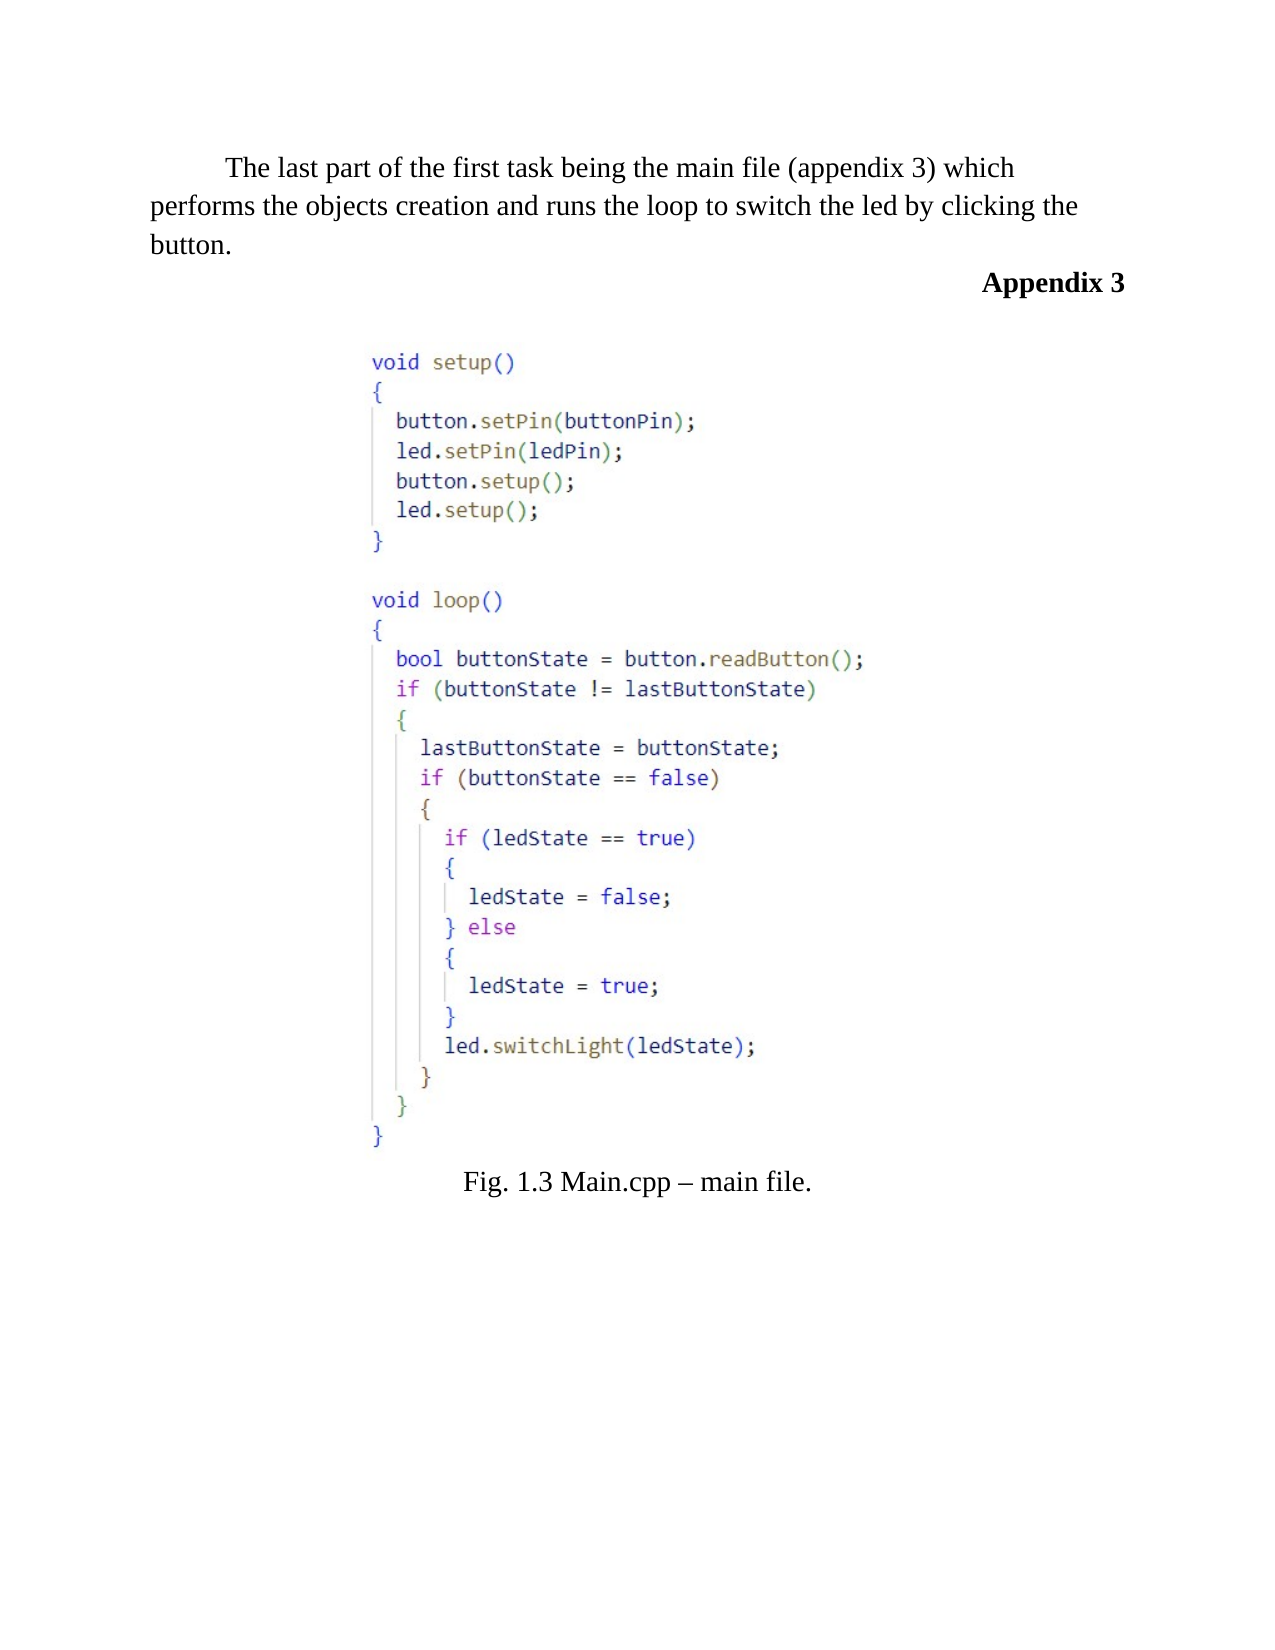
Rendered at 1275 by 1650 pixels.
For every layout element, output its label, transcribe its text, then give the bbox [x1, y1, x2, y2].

text Fig. 1.3 Main.cpp – main file. [150, 1164, 1125, 1198]
text Appendix 3 [150, 266, 1125, 299]
picture [364, 342, 911, 1161]
text The last part of the first task being the main file (appendix 3) which performs the objects creation and runs the loop to switch the led by clicking the button. [150, 150, 1125, 261]
